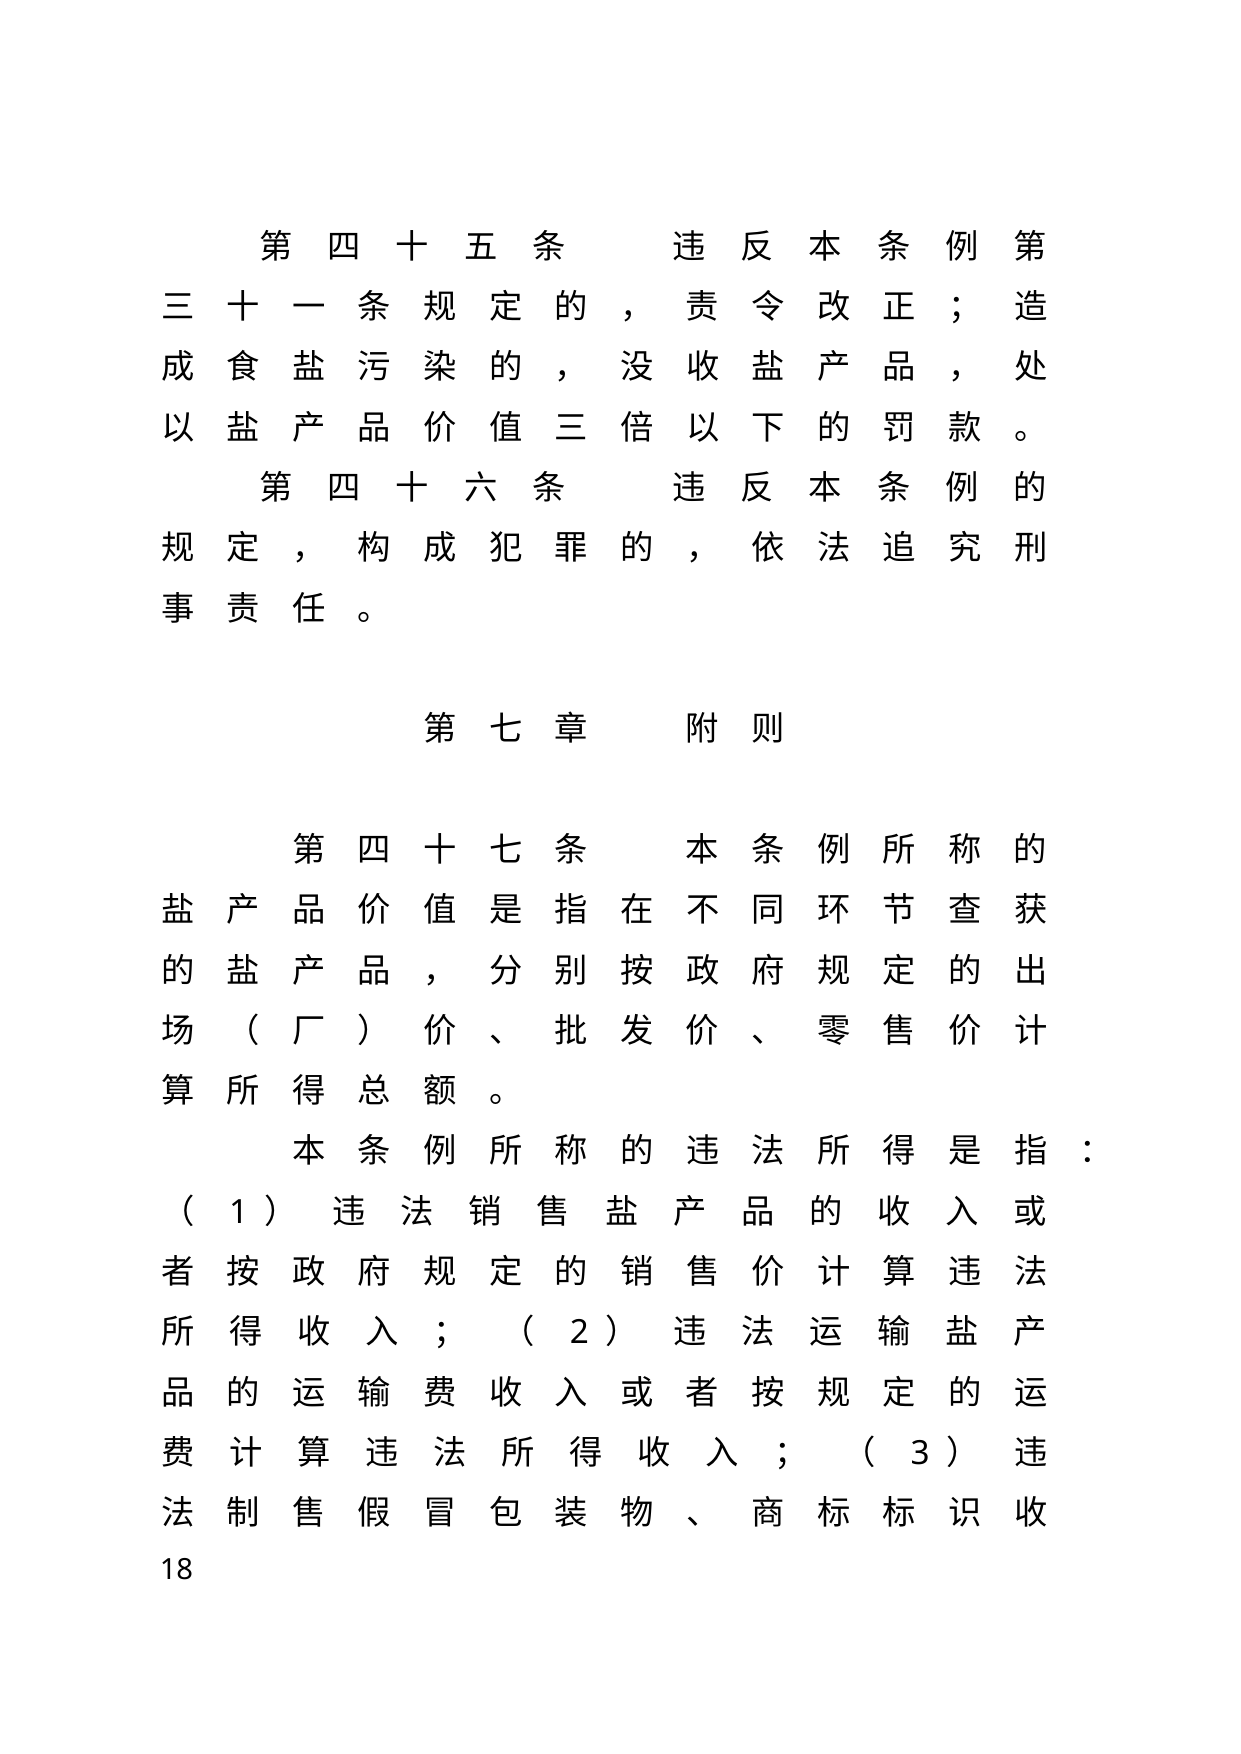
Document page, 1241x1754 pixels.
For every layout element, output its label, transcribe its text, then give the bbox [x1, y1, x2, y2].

text 第四十七条 本条例所称的盐产品价值是指在不同环节查获的盐产品，分别按政府规定的出场（厂）价、批发价、零售价计算所得总额。 [161, 817, 1079, 1118]
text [161, 1118, 1079, 1540]
text 第四十五条 违反本条例第三十一条规定的，责令改正；造成食盐污染的，没收盐产品，处以盐产品价值三倍以下的罚款。 [161, 213, 1079, 455]
text 第七章 附则 [161, 696, 1079, 756]
text 第四十六条 违反本条例的规定，构成犯罪的，依法追究刑事责任。 [161, 455, 1079, 636]
